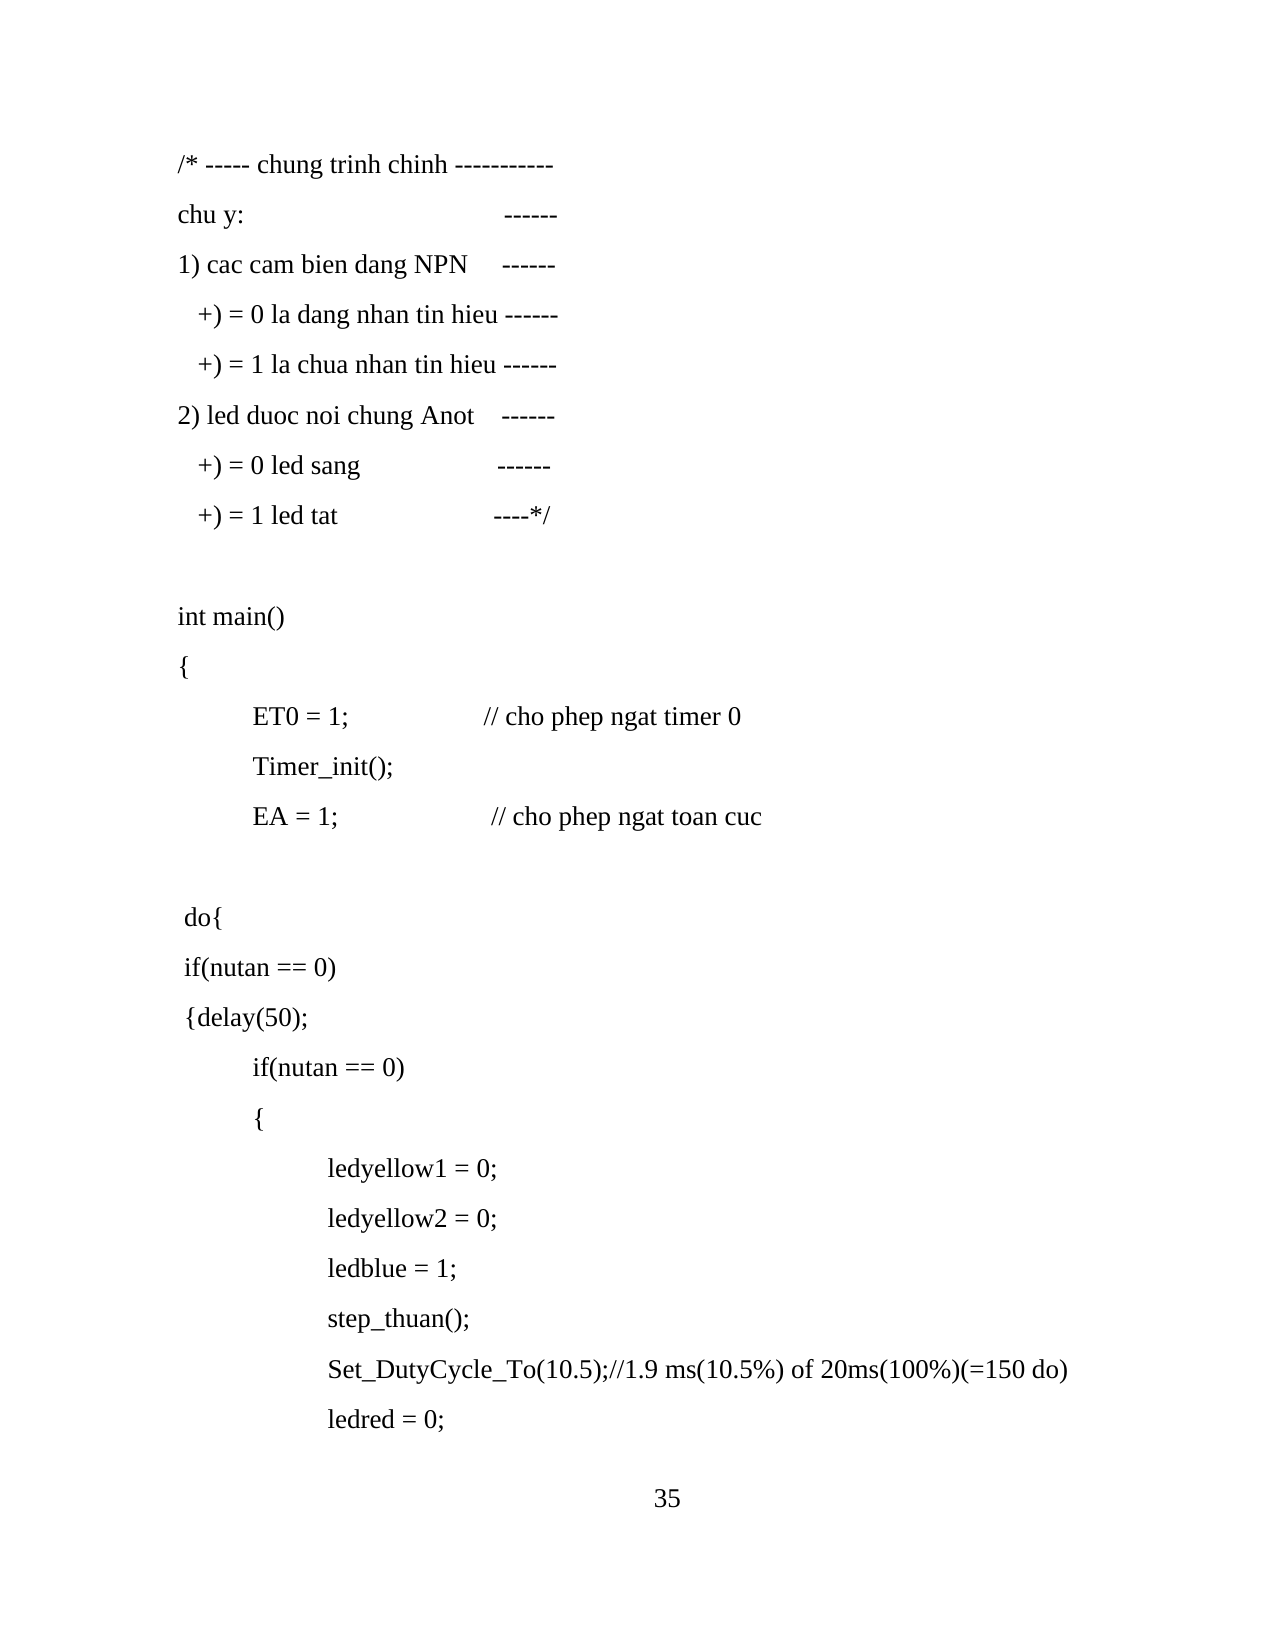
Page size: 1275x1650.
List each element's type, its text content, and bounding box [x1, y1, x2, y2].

text +) = 0 led sang ------ [177, 449, 1157, 480]
text ledblue = 1; [177, 1252, 1157, 1283]
text ledred = 0; [177, 1403, 1157, 1434]
text +) = 0 la dang nhan tin hieu ------ [177, 298, 1157, 329]
text ledyellow2 = 0; [177, 1202, 1157, 1233]
text EA = 1; // cho phep ngat toan cuc [177, 800, 1157, 832]
text +) = 1 la chua nhan tin hieu ------ [177, 348, 1157, 380]
text ledyellow1 = 0; [177, 1152, 1157, 1183]
text ET0 = 1; // cho phep ngat timer 0 [177, 700, 1157, 731]
text { [177, 1102, 1157, 1133]
text if(nutan == 0) [177, 951, 1157, 982]
text {delay(50); [177, 1001, 1157, 1032]
text step_thuan(); [177, 1302, 1157, 1334]
text int main() [177, 599, 1157, 631]
text /* ----- chung trinh chinh ----------- [177, 148, 1157, 179]
text 1) cac cam bien dang NPN ------ [177, 248, 1157, 279]
text { [177, 650, 1157, 681]
text 2) led duoc noi chung Anot ------ [177, 399, 1157, 430]
text if(nutan == 0) [177, 1051, 1157, 1083]
text chu y: ------ [177, 198, 1157, 229]
text Set_DutyCycle_To(10.5);//1.9 ms(10.5%) of 20ms(100%)(=150 do) [177, 1353, 1157, 1384]
text +) = 1 led tat ----*/ [177, 499, 1157, 530]
text do{ [177, 901, 1157, 932]
text Timer_init(); [177, 750, 1157, 781]
